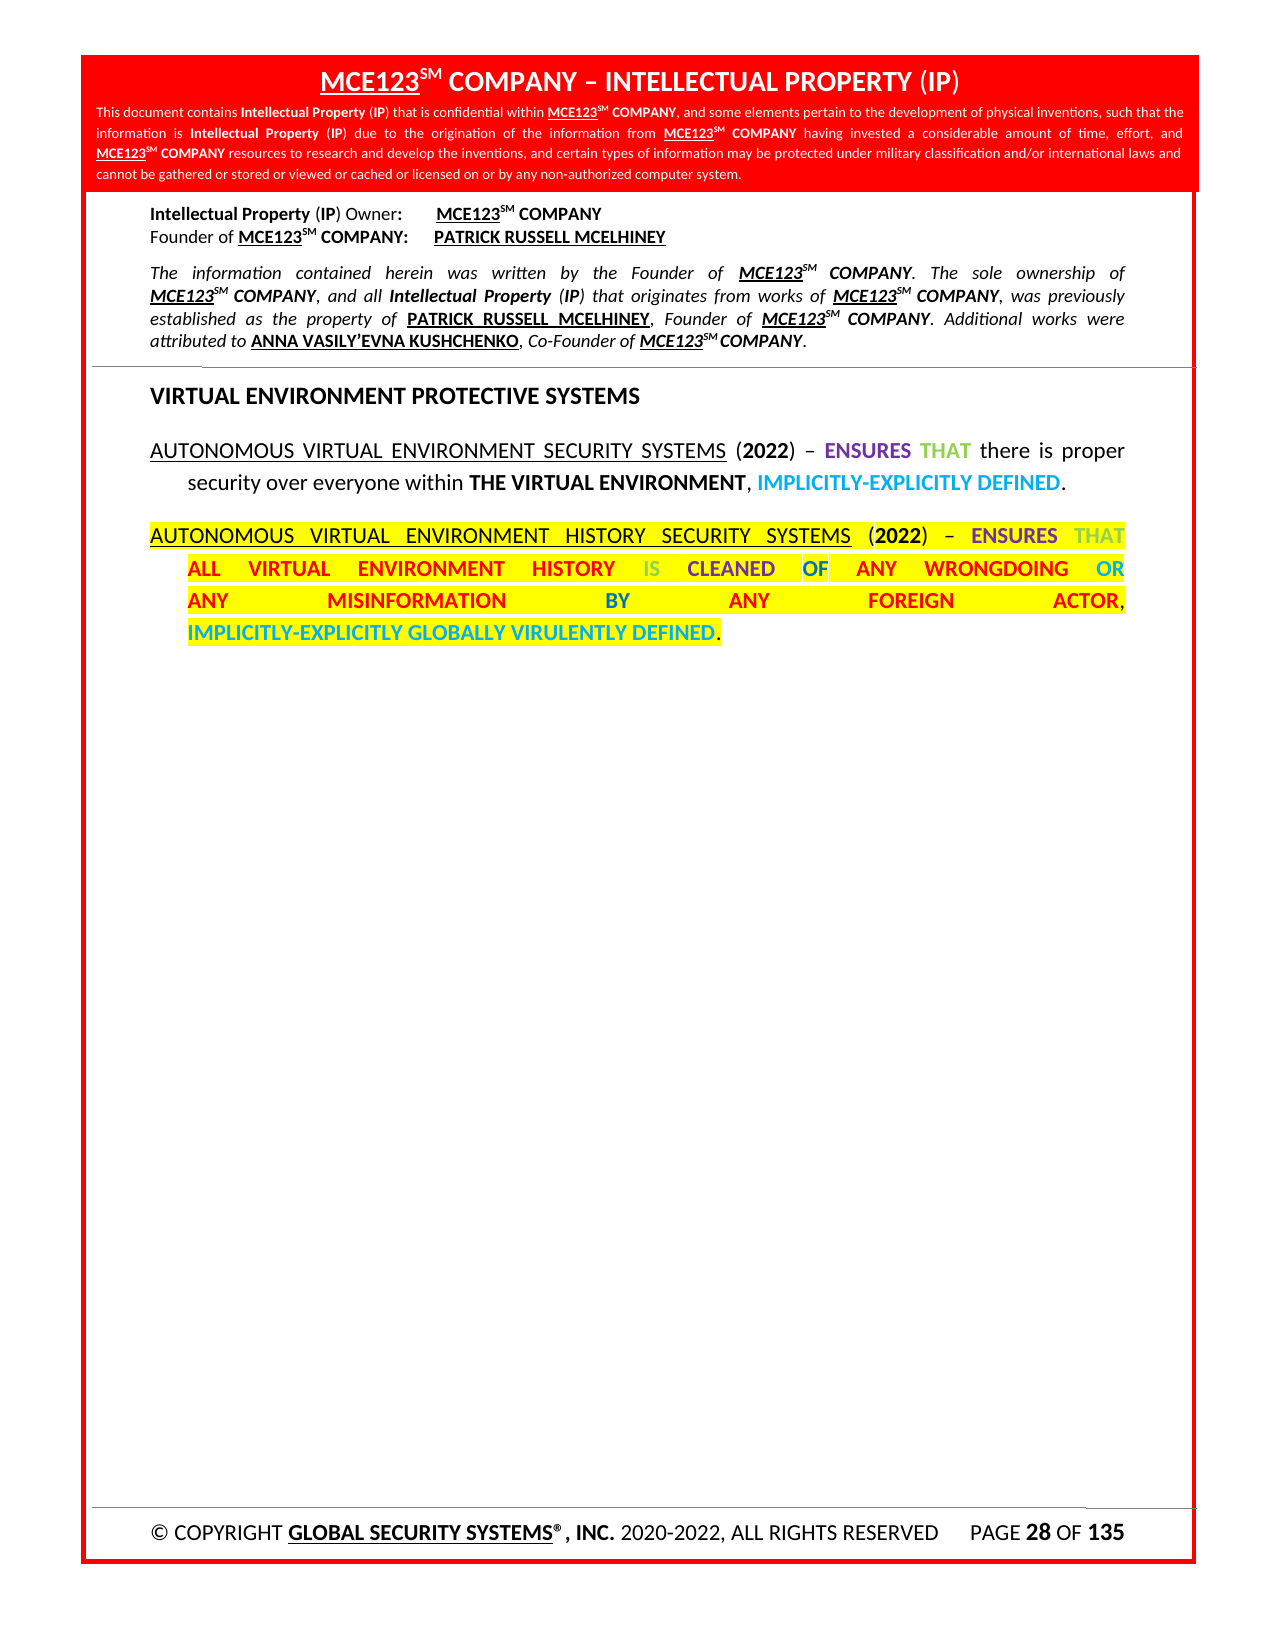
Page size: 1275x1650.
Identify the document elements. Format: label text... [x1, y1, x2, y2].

text VIRTUAL ENVIRONMENT PROTECTIVE SYSTEMS [150, 381, 1125, 411]
text AUTONOMOUS VIRTUAL ENVIRONMENT HISTORY SECURITY SYSTEMS (2022) – ENSURES THAT ALL VIRTUAL ENVIRONMENT HISTORY IS CLEANED OF ANY WRONGDOING OR ANY MISINFORMATION BY ANY FOREIGN ACTOR, IMPLICITLY-EXPLICITLY GLOBALLY VIRULENTLY DEFINED. [150, 522, 1125, 646]
text AUTONOMOUS VIRTUAL ENVIRONMENT SECURITY SYSTEMS (2022) – ENSURES THAT there is proper security over everyone within THE VIRTUAL ENVIRONMENT, IMPLICITLY-EXPLICITLY DEFINED. [150, 436, 1125, 497]
